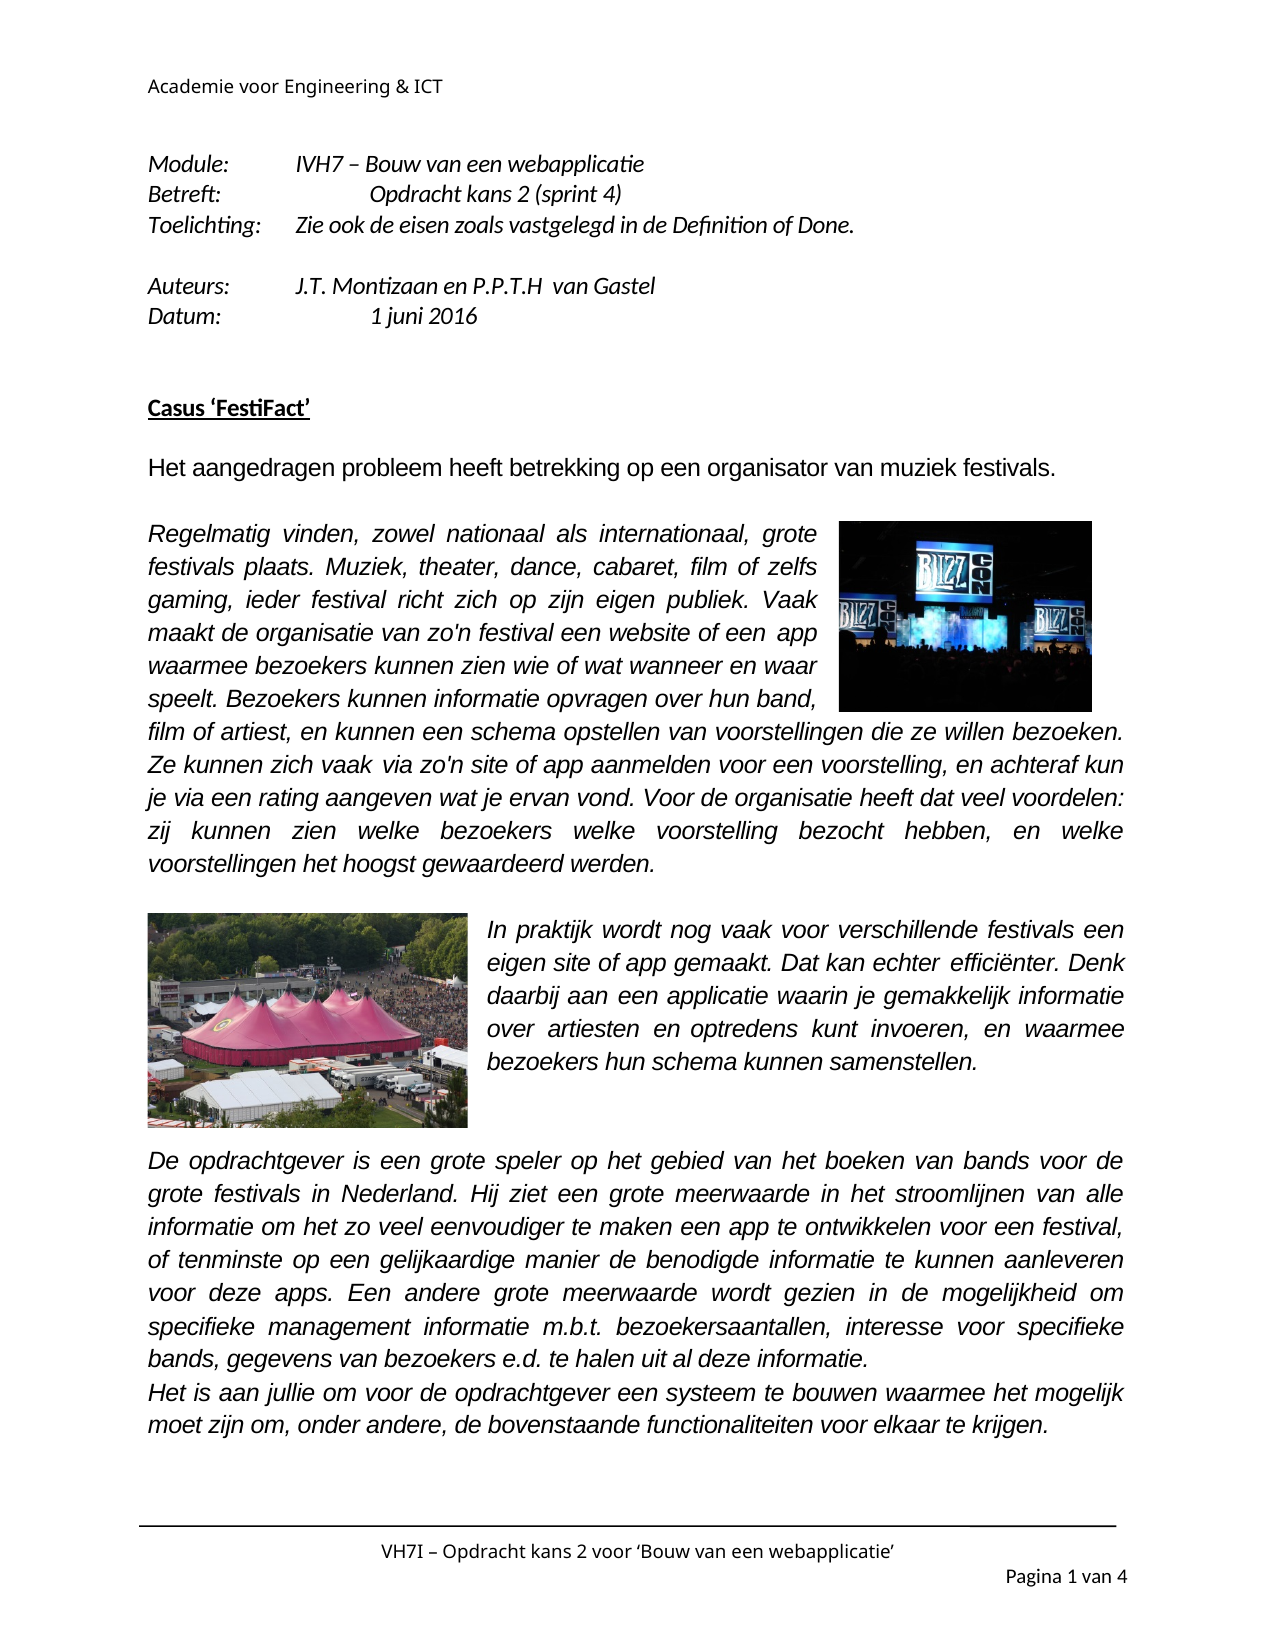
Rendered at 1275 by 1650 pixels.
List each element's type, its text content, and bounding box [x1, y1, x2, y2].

text Casus ‘FestiFact’ [148, 392, 1071, 422]
text In praktijk wordt nog vaak voor verschillende festivals een eigen site of app gemaakt. Dat kan echter efficiënter. Denk daarbij aan een applicatie waarin je gemakkelijk informatie over artiesten en optredens kunt invoeren, en waarmee bezoekers hun schema kunnen samenstellen. [468, 915, 1127, 1076]
text Toelichting: Zie ook de eisen zoals vastgelegd in de Definition of Done. [148, 209, 1071, 239]
text De opdrachtgever is een grote speler op het gebied van het boeken van bands voor de grote festivals in Nederland. Hij ziet een grote meerwaarde in het stroomlijnen van alle informatie om het zo veel eenvoudiger te maken een app te ontwikkelen voor een festival, of tenminste op een gelijkaardige manier de benodigde informatie te kunnen aanleveren voor deze apps. Een andere grote meerwaarde wordt gezien in de mogelijkheid om specifieke management informatie m.b.t. bezoekersaantallen, interesse voor specifieke bands, gegevens van bezoekers e.d. te halen uit al deze informatie. [148, 1146, 1127, 1373]
text Regelmatig vinden, zowel nationaal als internationaal, grote festivals plaats. Muziek, theater, dance, cabaret, film of zelfs gaming, ieder festival richt zich op zijn eigen publiek. Vaak maakt de organisatie van zo'n festival een website of een app waarmee bezoekers kunnen zien wie of wat wanneer en waar speelt. Bezoekers kunnen informatie opvragen over hun band, film of artiest, en kunnen een schema opstellen van voorstellingen die ze willen bezoeken. Ze kunnen zich vaak via zo'n site of app aanmelden voor een voorstelling, en achteraf kun je via een rating aangeven wat je ervan vond. Voor de organisatie heeft dat veel voordelen: zij kunnen zien welke bezoekers welke voorstelling bezocht hebben, en welke voorstellingen het hoogst gewaardeerd werden. [148, 519, 1127, 878]
text Het is aan jullie om voor de opdrachtgever een systeem te bouwen waarmee het mogelijk moet zijn om, onder andere, de bovenstaande functionaliteiten voor elkaar te krijgen.​ [148, 1377, 1127, 1439]
text Betreft: Opdracht kans 2 (sprint 4) [148, 178, 1071, 209]
text Datum: 1 juni 2016 [148, 300, 1071, 331]
picture [838, 521, 1092, 712]
text Auteurs: J.T. Montizaan en P.P.T.H van Gastel [148, 270, 1071, 300]
text Module: IVH7 – Bouw van een webapplicatie [148, 148, 1071, 178]
picture [147, 913, 468, 1128]
text Het aangedragen probleem heeft betrekking op een organisator van muziek festivals. [148, 453, 1127, 482]
